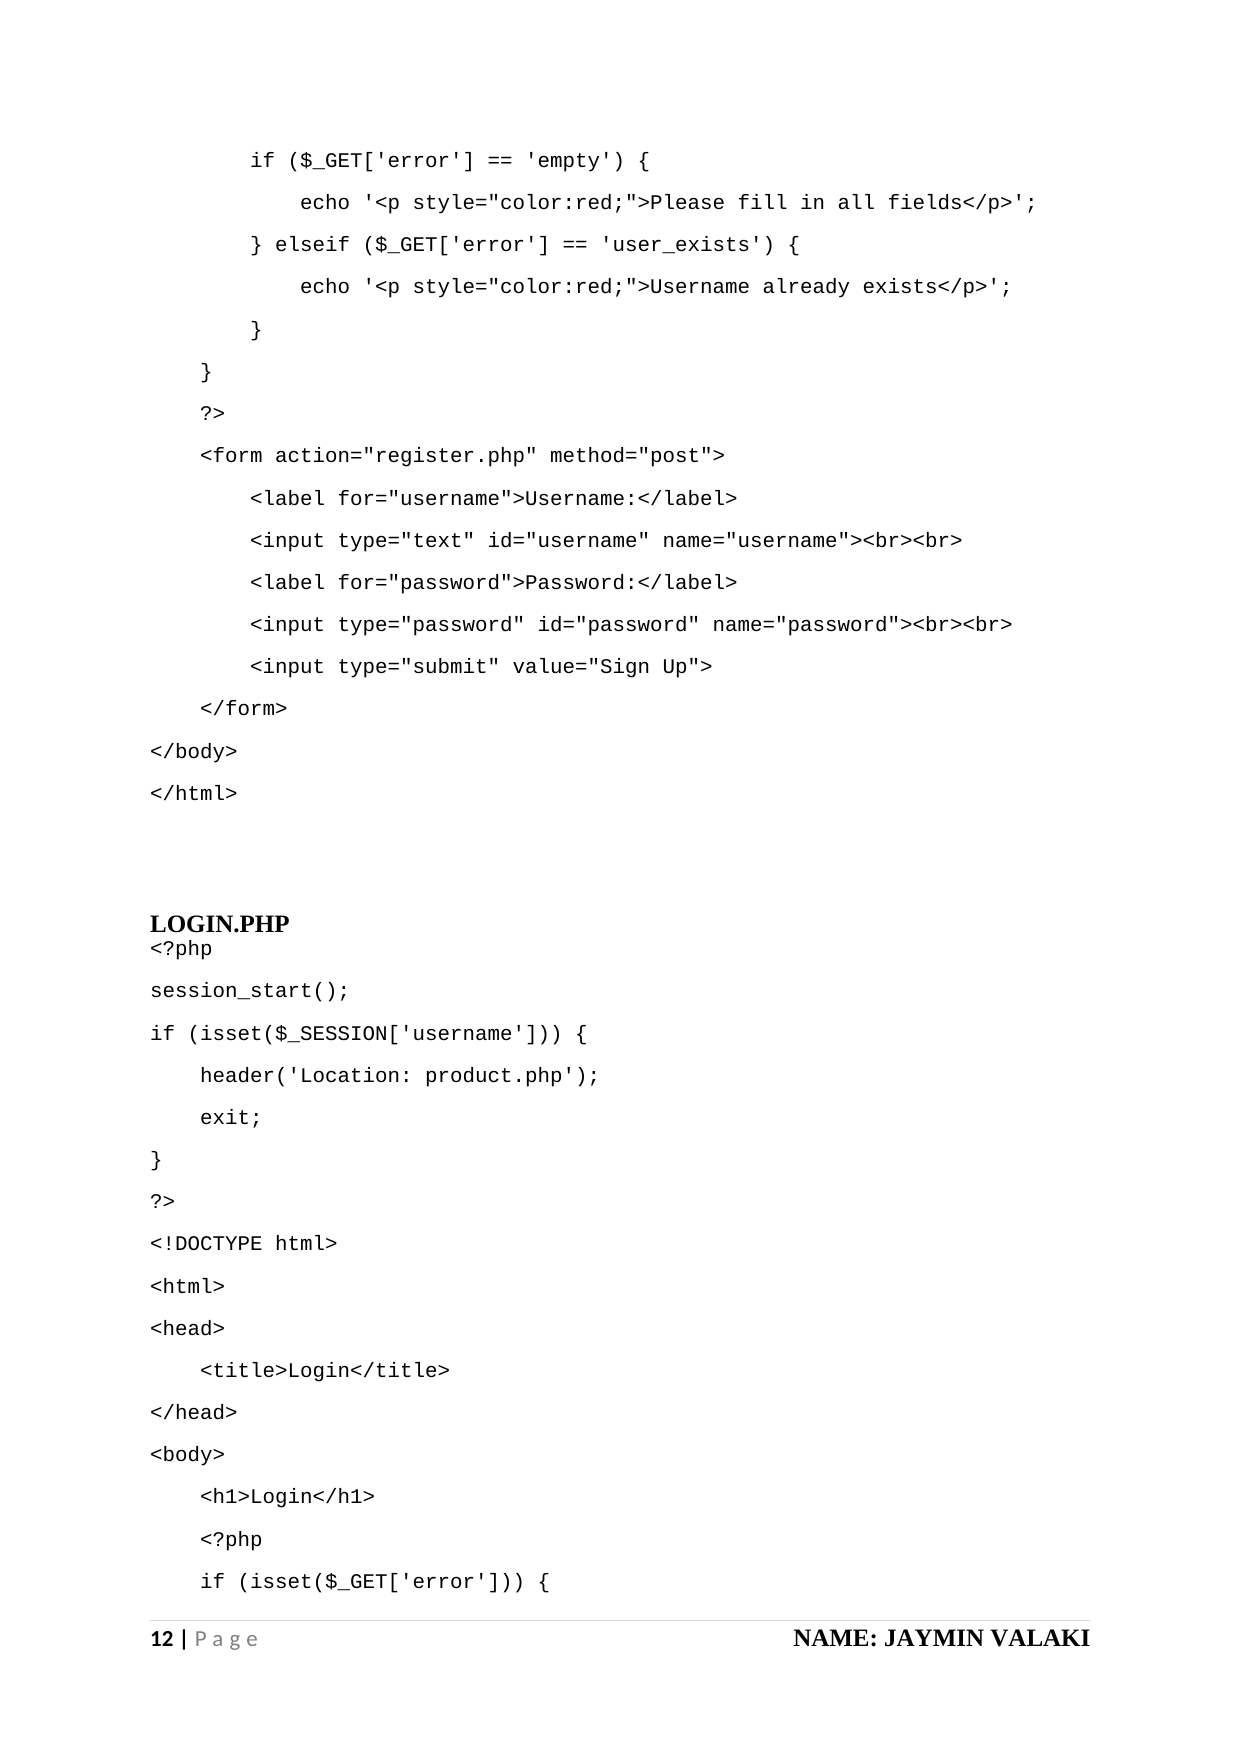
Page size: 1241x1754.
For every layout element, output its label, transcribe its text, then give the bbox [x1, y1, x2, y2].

text <input type="password" id="password" name="password"><br><br> [150, 614, 1090, 638]
text </form> [150, 698, 1090, 722]
text </head> [150, 1402, 1090, 1426]
text exit; [150, 1107, 1090, 1131]
text } [150, 361, 1090, 384]
text } elseif ($_GET['error'] == 'user_exists') { [150, 234, 1090, 258]
text <!DOCTYPE html> [150, 1233, 1090, 1257]
text </body> [150, 741, 1090, 764]
text <head> [150, 1318, 1090, 1341]
text } [150, 319, 1090, 342]
text echo '<p style="color:red;">Please fill in all fields</p>'; [150, 192, 1090, 216]
text LOGIN.PHP [150, 909, 1090, 938]
text <?php [150, 1529, 1090, 1552]
text if (isset($_SESSION['username'])) { [150, 1022, 1090, 1046]
text <label for="username">Username:</label> [150, 487, 1090, 511]
text if ($_GET['error'] == 'empty') { [150, 150, 1090, 174]
text ?> [150, 1191, 1090, 1215]
text if (isset($_GET['error'])) { [150, 1571, 1090, 1594]
text <body> [150, 1444, 1090, 1468]
text ?> [150, 403, 1090, 427]
text echo '<p style="color:red;">Username already exists</p>'; [150, 277, 1090, 300]
text </html> [150, 783, 1090, 806]
text <input type="text" id="username" name="username"><br><br> [150, 530, 1090, 553]
text <html> [150, 1276, 1090, 1299]
text <input type="submit" value="Sign Up"> [150, 656, 1090, 680]
text session_start(); [150, 980, 1090, 1004]
text <label for="password">Password:</label> [150, 572, 1090, 596]
text <title>Login</title> [150, 1360, 1090, 1384]
text header('Location: product.php'); [150, 1065, 1090, 1088]
text <h1>Login</h1> [150, 1487, 1090, 1510]
text <form action="register.php" method="post"> [150, 445, 1090, 469]
text <?php [150, 938, 1090, 962]
text } [150, 1149, 1090, 1173]
